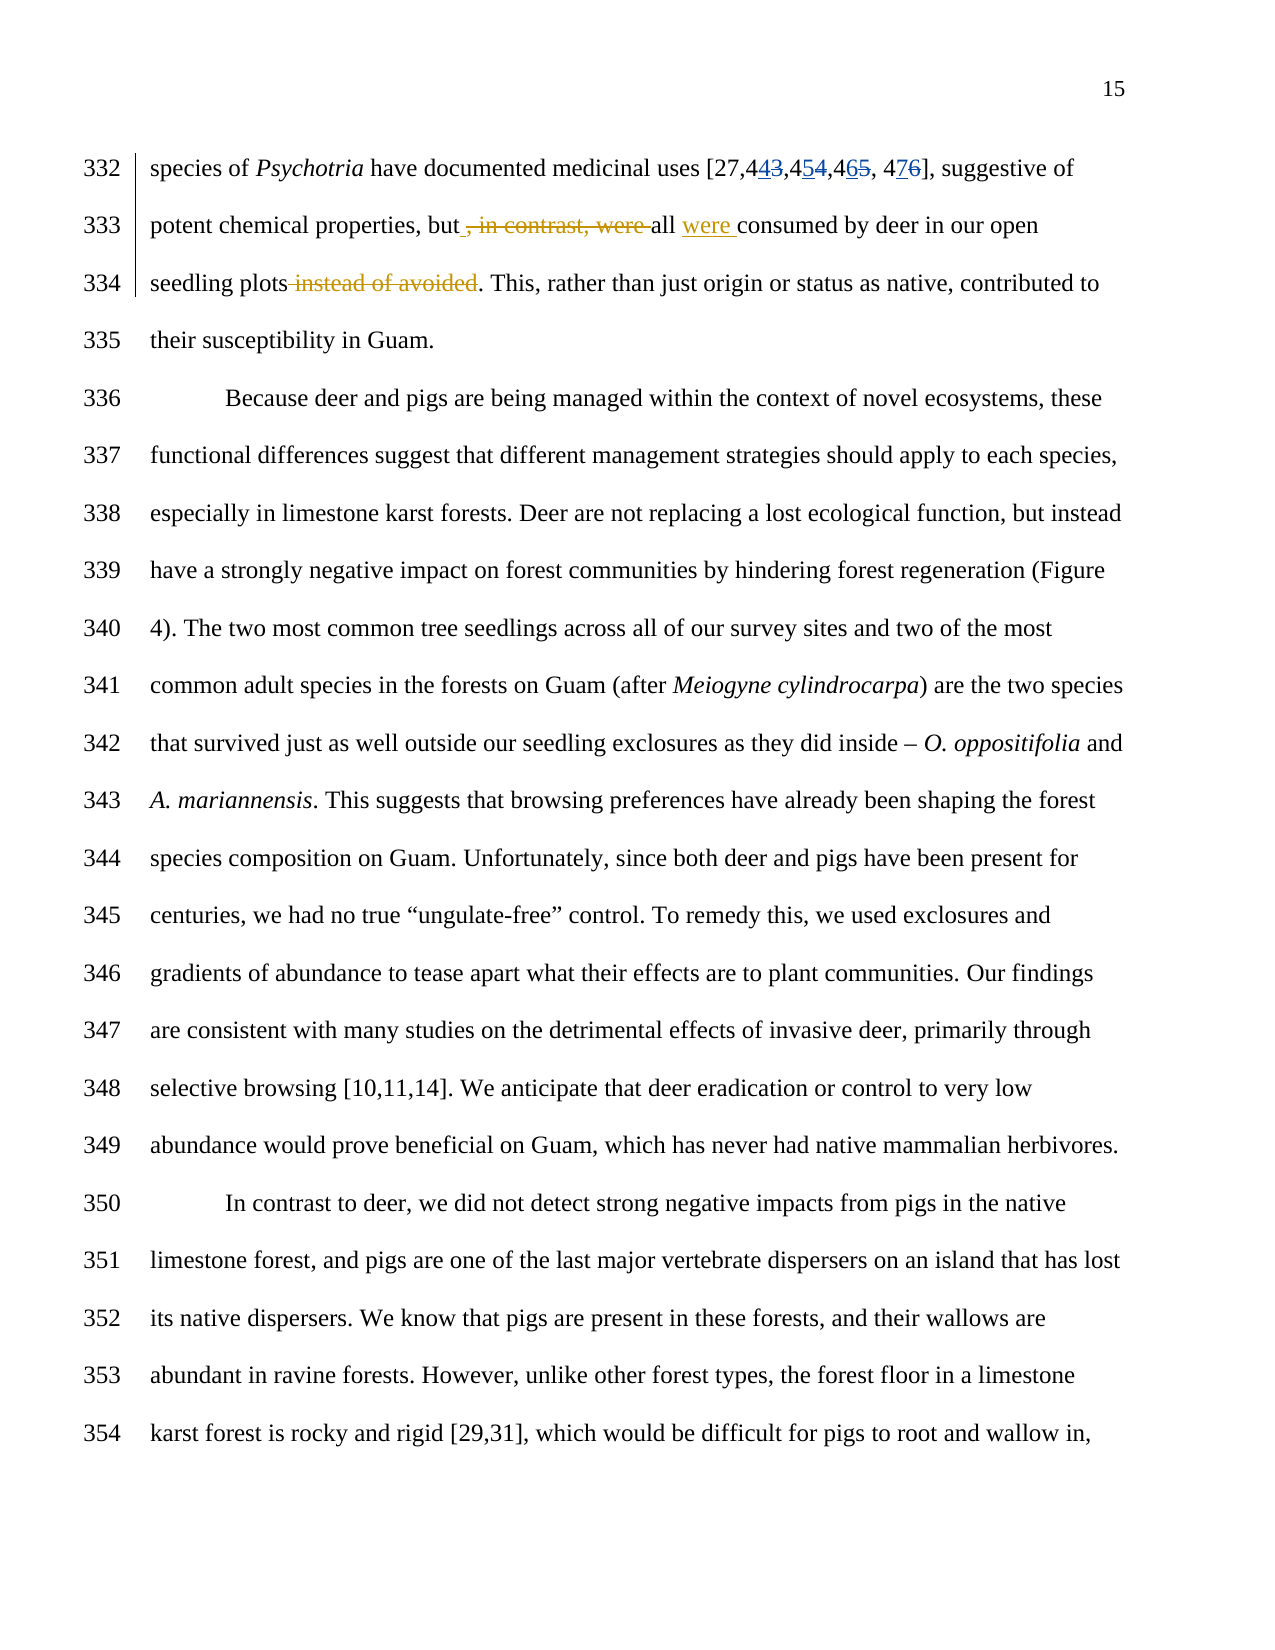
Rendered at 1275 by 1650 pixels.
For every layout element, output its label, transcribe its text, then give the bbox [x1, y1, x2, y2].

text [150, 153, 1125, 354]
text Because deer and pigs are being managed within the context of novel ecosystems, these functional differences suggest that different management strategies should apply to each species, especially in limestone karst forests. Deer are not replacing a lost ecological function, but instead have a strongly negative impact on forest communities by hindering forest regeneration (Figure 4). The two most common tree seedlings across all of our survey sites and two of the most common adult species in the forests on Guam (after Meiogyne cylindrocarpa) are the two species that survived just as well outside our seedling exclosures as they did inside – O. oppositifolia and A. mariannensis. This suggests that browsing preferences have already been shaping the forest species composition on Guam. Unfortunately, since both deer and pigs have been present for centuries, we had no true “ungulate-free” control. To remedy this, we used exclosures and gradients of abundance to tease apart what their effects are to plant communities. Our findings are consistent with many studies on the detrimental effects of invasive deer, primarily through selective browsing [10,11,14]. We anticipate that deer eradication or control to very low abundance would prove beneficial on Guam, which has never had native mammalian herbivores. [150, 383, 1125, 1159]
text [150, 1188, 1125, 1447]
